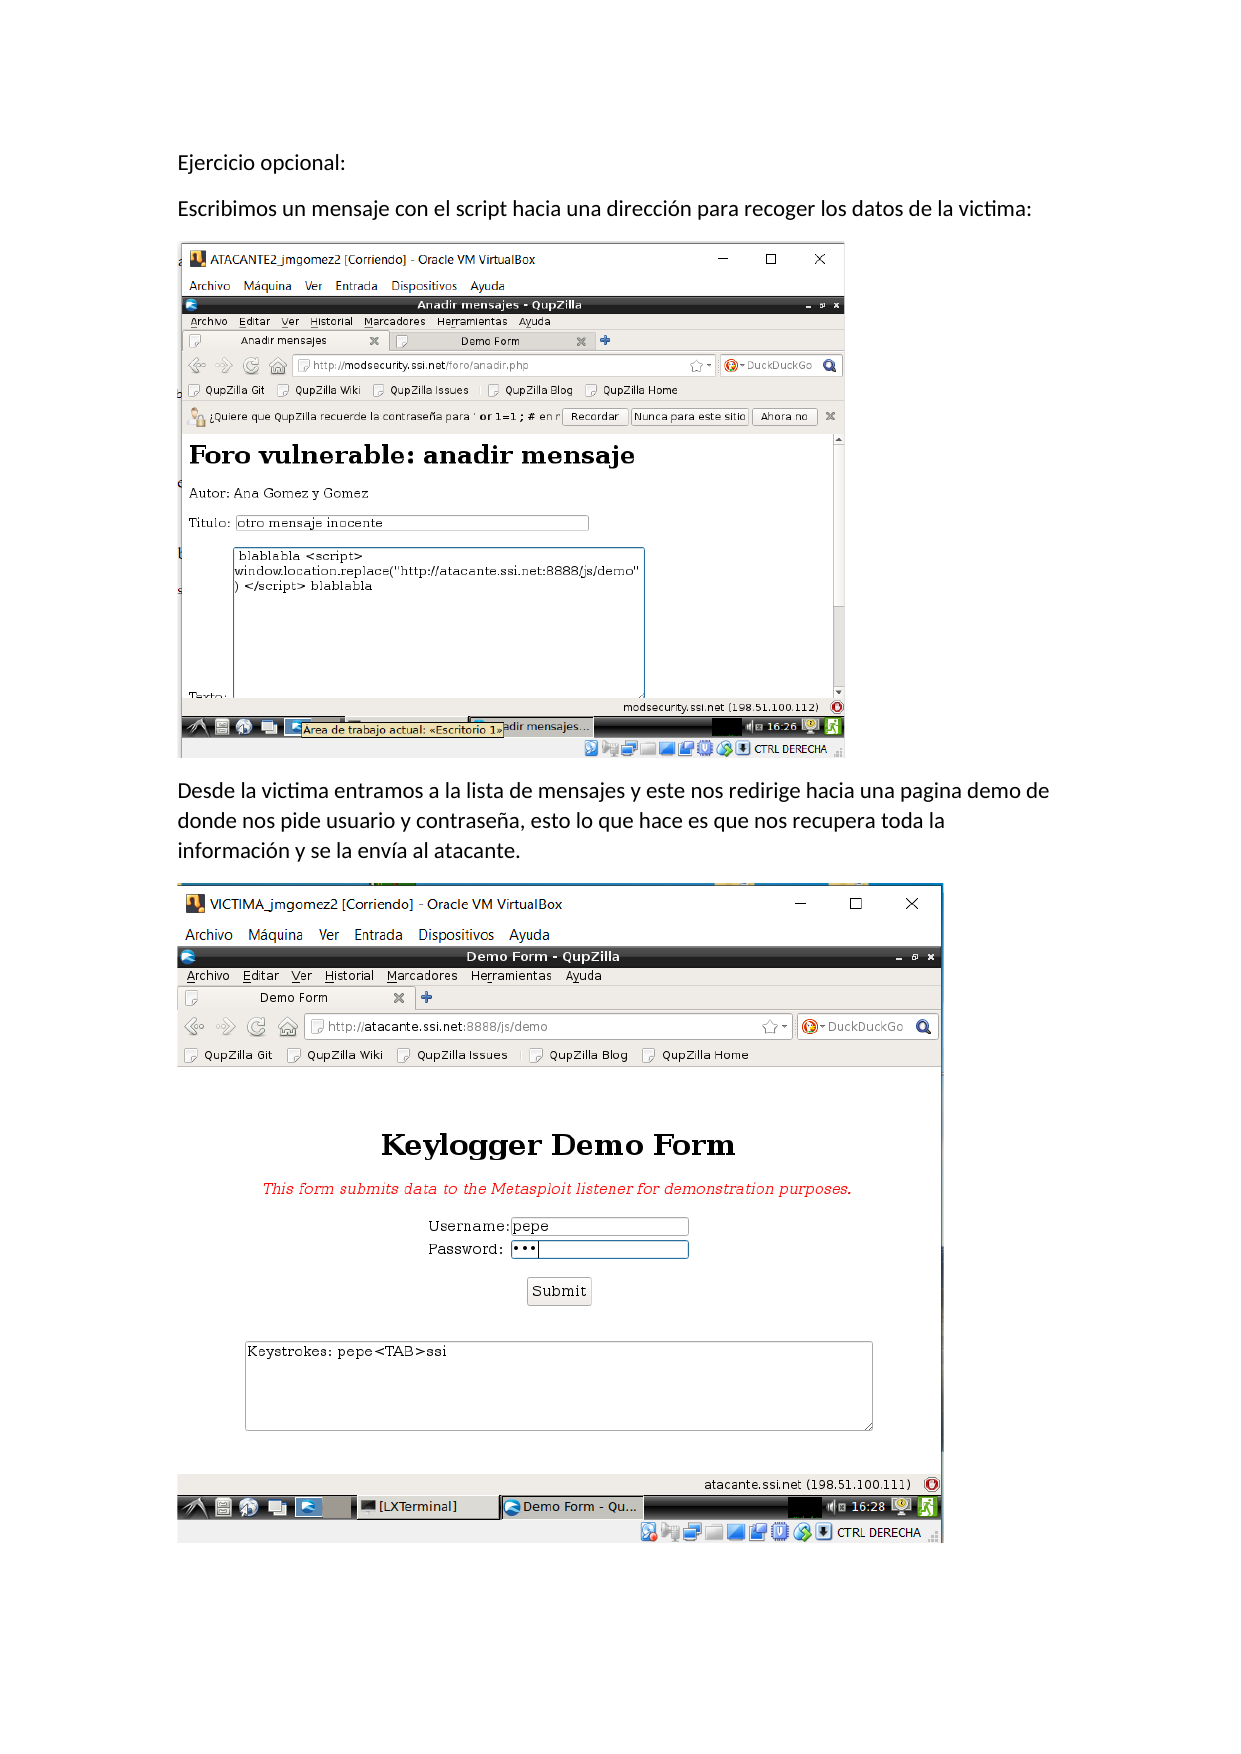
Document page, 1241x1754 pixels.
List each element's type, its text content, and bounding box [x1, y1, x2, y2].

text Ejercicio opcional: [177, 148, 1063, 176]
text Desde la victima entramos a la lista de mensajes y este nos redirige hacia una pagina demo de donde nos pide usuario y contraseña, esto lo que hace es que nos recupera toda la información y se la envía al atacante. [177, 776, 1063, 864]
picture [177, 241, 845, 758]
picture [177, 883, 944, 1543]
text Escribimos un mensaje con el script hacia una dirección para recoger los datos de la victima: [177, 194, 1063, 222]
